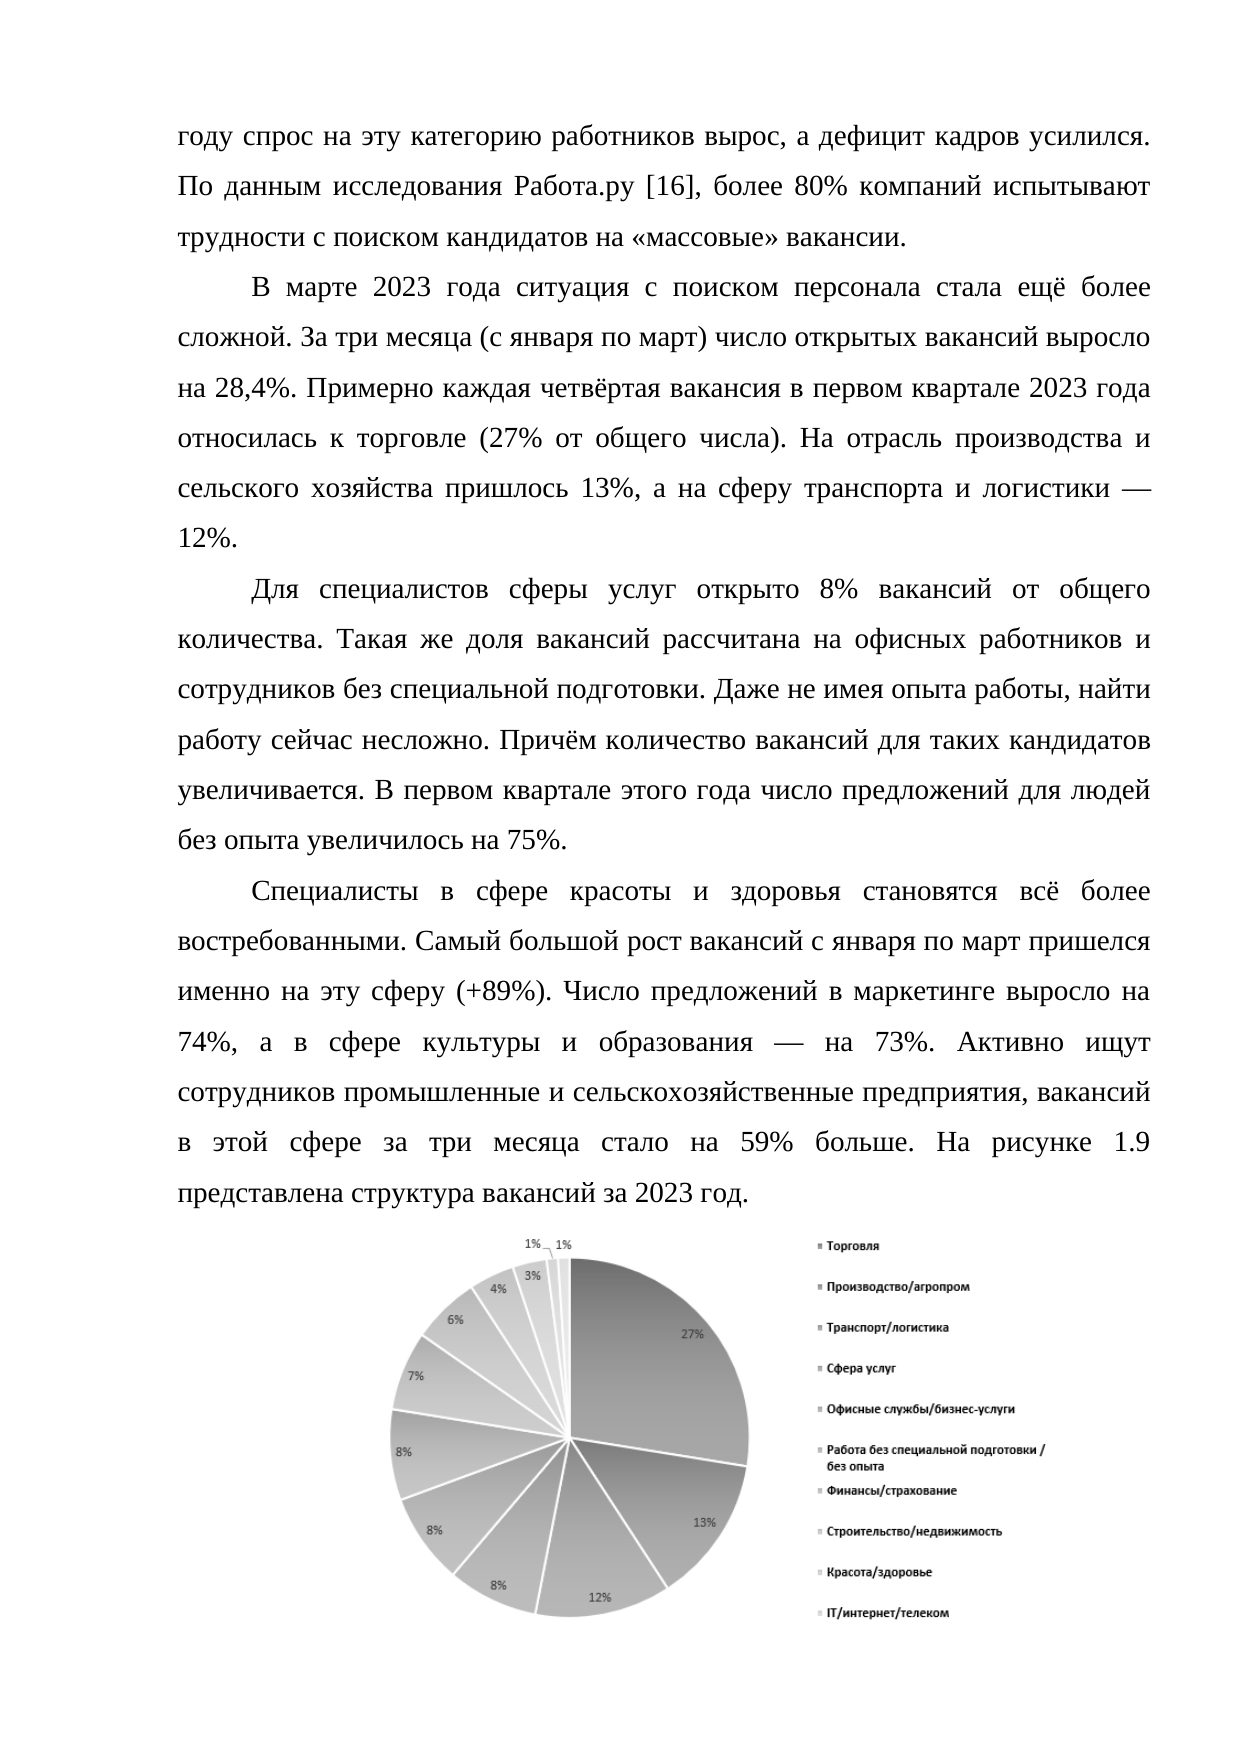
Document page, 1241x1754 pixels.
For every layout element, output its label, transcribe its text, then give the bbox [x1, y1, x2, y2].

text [177, 118, 1152, 252]
text В марте 2023 года ситуация с поиском персонала стала ещё более сложной. За три месяца (с января по март) число открытых вакансий выросло на 28,4%. Примерно каждая четвёртая вакансия в первом квартале 2023 года относилась к торговле (27% от общего числа). На отрасль производства и сельского хозяйства пришлось 13%, а на сферу транспорта и логистики — 12%. [177, 269, 1152, 554]
text Специалисты в сфере красоты и здоровья становятся всё более востребованными. Самый большой рост вакансий с января по март пришелся именно на эту сферу (+89%). Число предложений в маркетинге выросло на 74%, а в сфере культуры и образования — на 73%. Активно ищут сотрудников промышленные и сельскохозяйственные предприятия, вакансий в этой сфере за три месяца стало на 59% больше. На рисунке 1.9 представлена структура вакансий за 2023 год. [177, 873, 1152, 1208]
text Для специалистов сферы услуг открыто 8% вакансий от общего количества. Такая же доля вакансий рассчитана на офисных работников и сотрудников без специальной подготовки. Даже не имея опыта работы, найти работу сейчас несложно. Причём количество вакансий для таких кандидатов увеличивается. В первом квартале этого года число предложений для людей без опыта увеличилось на 75%. [177, 571, 1152, 856]
picture [334, 1216, 1057, 1648]
